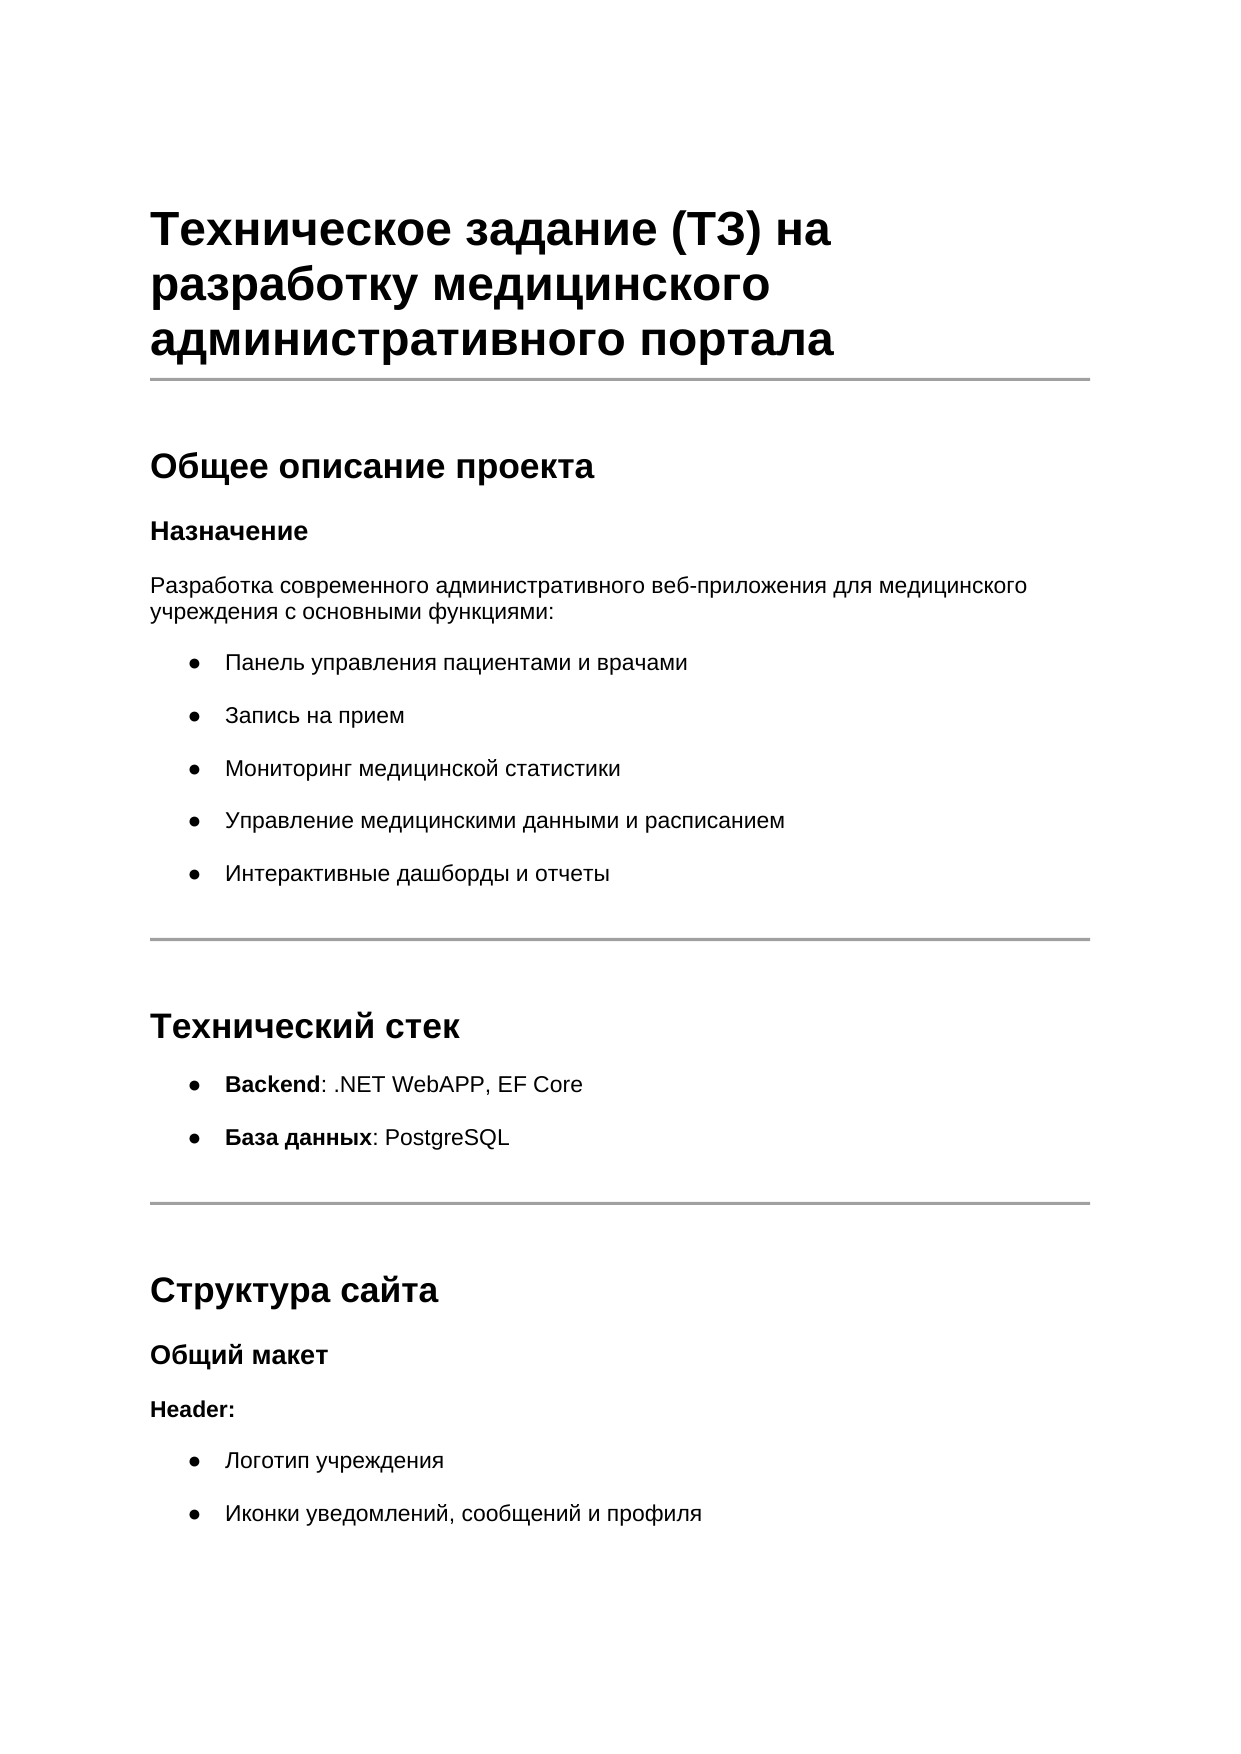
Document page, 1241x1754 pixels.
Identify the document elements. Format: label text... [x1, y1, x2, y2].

list Мониторинг медицинской статистики [187, 755, 1090, 807]
list Панель управления пациентами и врачами [187, 649, 1090, 702]
list Backend: .NET WebAPP, EF Core [187, 1071, 1090, 1124]
subtitle Общий макет [150, 1339, 1090, 1371]
list Логотип учреждения [187, 1447, 1090, 1500]
list Иконки уведомлений, сообщений и профиля [187, 1500, 1090, 1552]
subtitle Назначение [150, 515, 1090, 547]
list Управление медицинскими данными и расписанием [187, 807, 1090, 860]
list База данных: PostgreSQL [187, 1124, 1090, 1177]
subtitle Технический стек [150, 1006, 1090, 1046]
list Интерактивные дашборды и отчеты [187, 860, 1090, 913]
list Запись на прием [187, 702, 1090, 755]
text Разработка современного административного веб-приложения для медицинского учреждения с основными функциями: [150, 572, 1090, 624]
subtitle Общее описание проекта [150, 446, 1090, 486]
subtitle Техническое задание (ТЗ) на разработку медицинского административного портала [150, 200, 1090, 365]
subtitle Структура сайта [150, 1269, 1090, 1310]
subtitle Header: [150, 1396, 1090, 1422]
